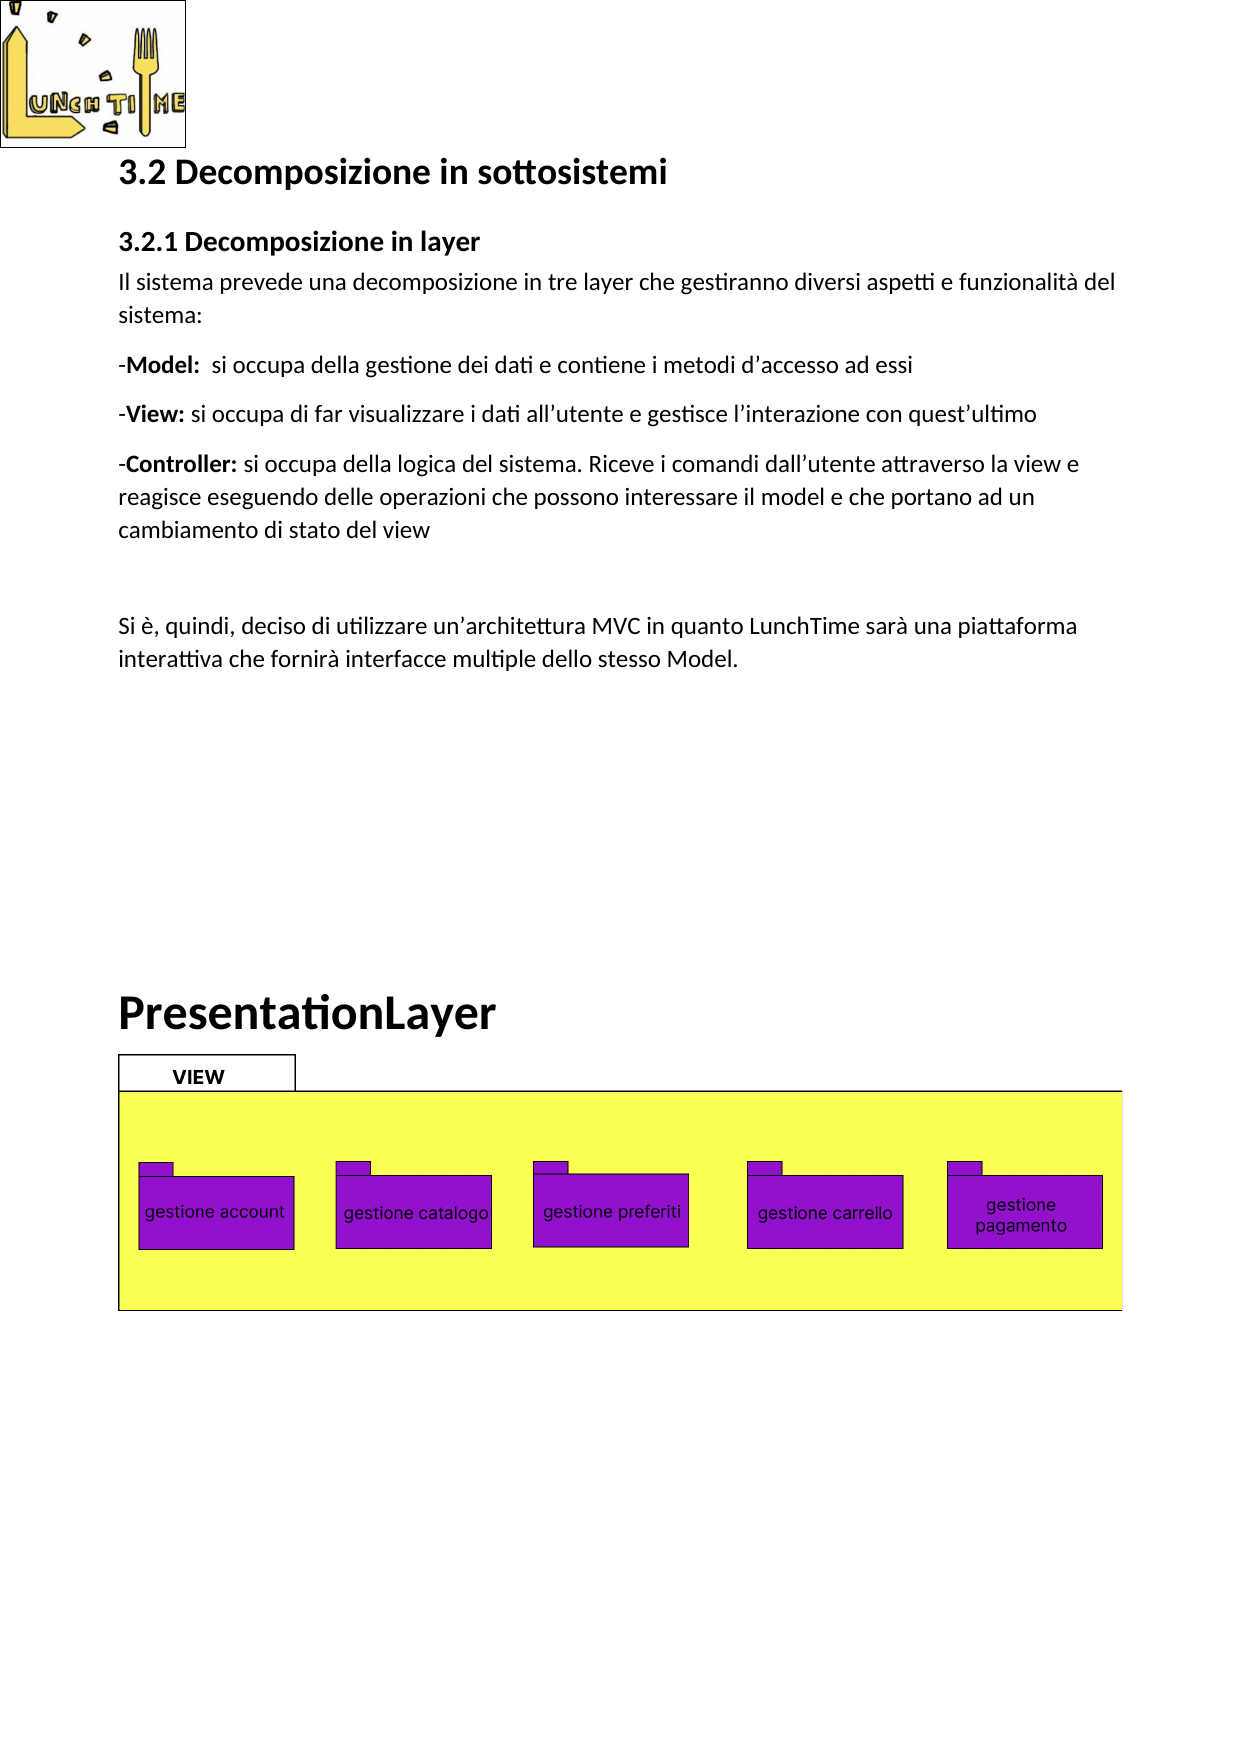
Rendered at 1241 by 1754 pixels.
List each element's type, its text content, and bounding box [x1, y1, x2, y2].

subtitle 3.2.1 Decomposizione in layer [118, 223, 1122, 258]
picture [1, 1, 185, 147]
text Si è, quindi, deciso di utilizzare un’architettura MVC in quanto LunchTime sarà una piattaforma interattiva che fornirà interfacce multiple dello stesso Model. [118, 611, 1122, 674]
text Il sistema prevede una decomposizione in tre layer che gestiranno diversi aspetti e funzionalità del sistema: [118, 267, 1122, 330]
text -View: si occupa di far visualizzare i dati all’utente e gestisce l’interazione con quest’ultimo [118, 399, 1122, 429]
picture [118, 1054, 1123, 1311]
subtitle 3.2 Decomposizione in sottosistemi [118, 148, 1122, 193]
text -Controller: si occupa della logica del sistema. Riceve i comandi dall’utente attraverso la view e reagisce eseguendo delle operazioni che possono interessare il model e che portano ad un cambiamento di stato del view [118, 448, 1122, 544]
subtitle PresentationLayer [118, 981, 1122, 1042]
text -Model: si occupa della gestione dei dati e contiene i metodi d’accesso ad essi [118, 349, 1122, 379]
